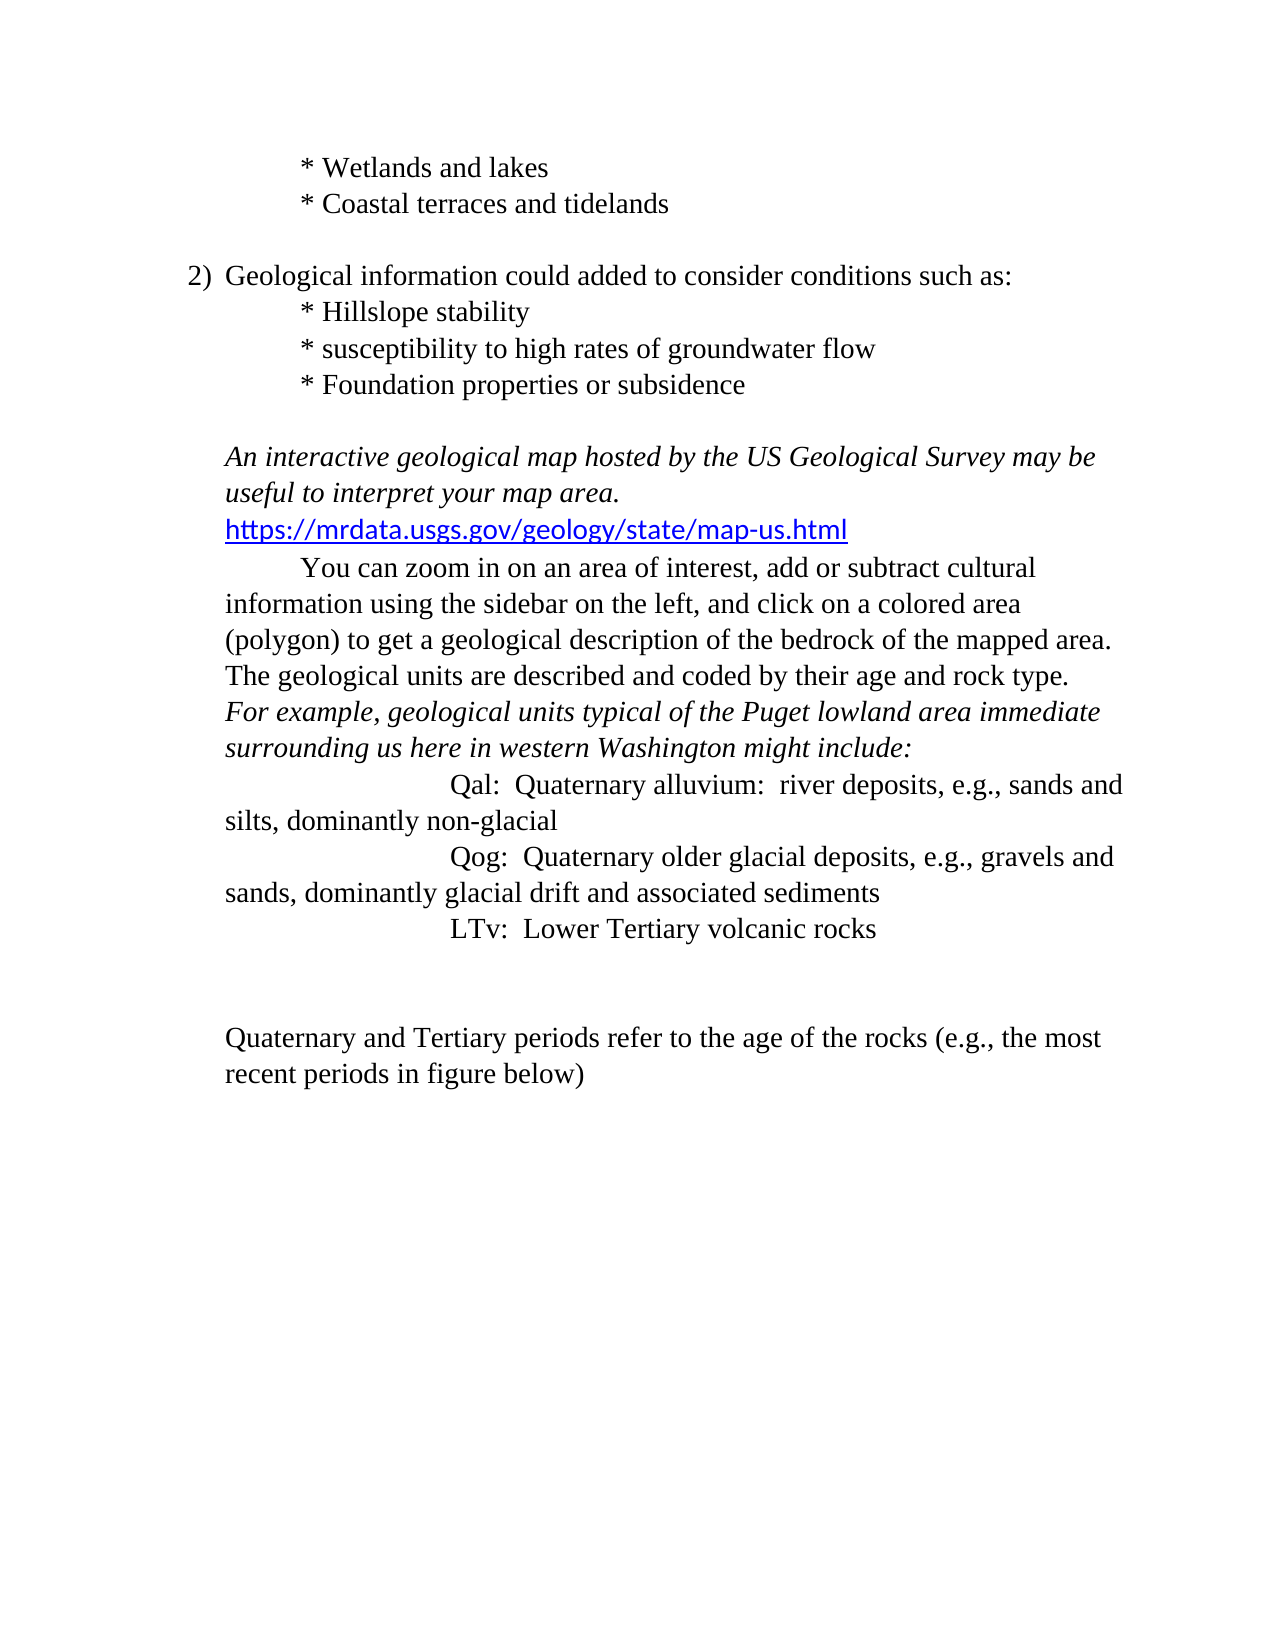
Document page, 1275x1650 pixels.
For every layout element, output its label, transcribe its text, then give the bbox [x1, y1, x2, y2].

list * susceptibility to high rates of groundwater flow [225, 331, 1125, 364]
list Geological information could added to consider conditions such as: [187, 258, 1125, 292]
list * Foundation properties or subsidence [225, 367, 1125, 400]
list Qog: Quaternary older glacial deposits, e.g., gravels and sands, dominantly glacial drift and associated sediments [225, 839, 1125, 909]
list Qal: Quaternary alluvium: river deposits, e.g., sands and silts, dominantly non-glacial [225, 767, 1125, 836]
list * Wetlands and lakes [225, 150, 1125, 183]
list * Hillslope stability [225, 294, 1125, 328]
list You can zoom in on an area of interest, add or subtract cultural information using the sidebar on the left, and click on a colored area (polygon) to get a geological description of the bedrock of the mapped area. The geological units are described and coded by their age and rock type. For example, geological units typical of the Puget lowland area immediate surrounding us here in western Washington might include: [225, 550, 1125, 764]
list LTv: Lower Tertiary volcanic rocks [225, 911, 1125, 945]
list An interactive geological map hosted by the US Geological Survey may be useful to interpret your map area. [225, 439, 1125, 509]
list * Coastal terraces and tidelands [225, 186, 1125, 220]
list Quaternary and Tertiary periods refer to the age of the rocks (e.g., the most recent periods in figure below) [225, 1020, 1125, 1089]
list https://mrdata.usgs.gov/geology/state/map-us.html [225, 511, 1125, 547]
